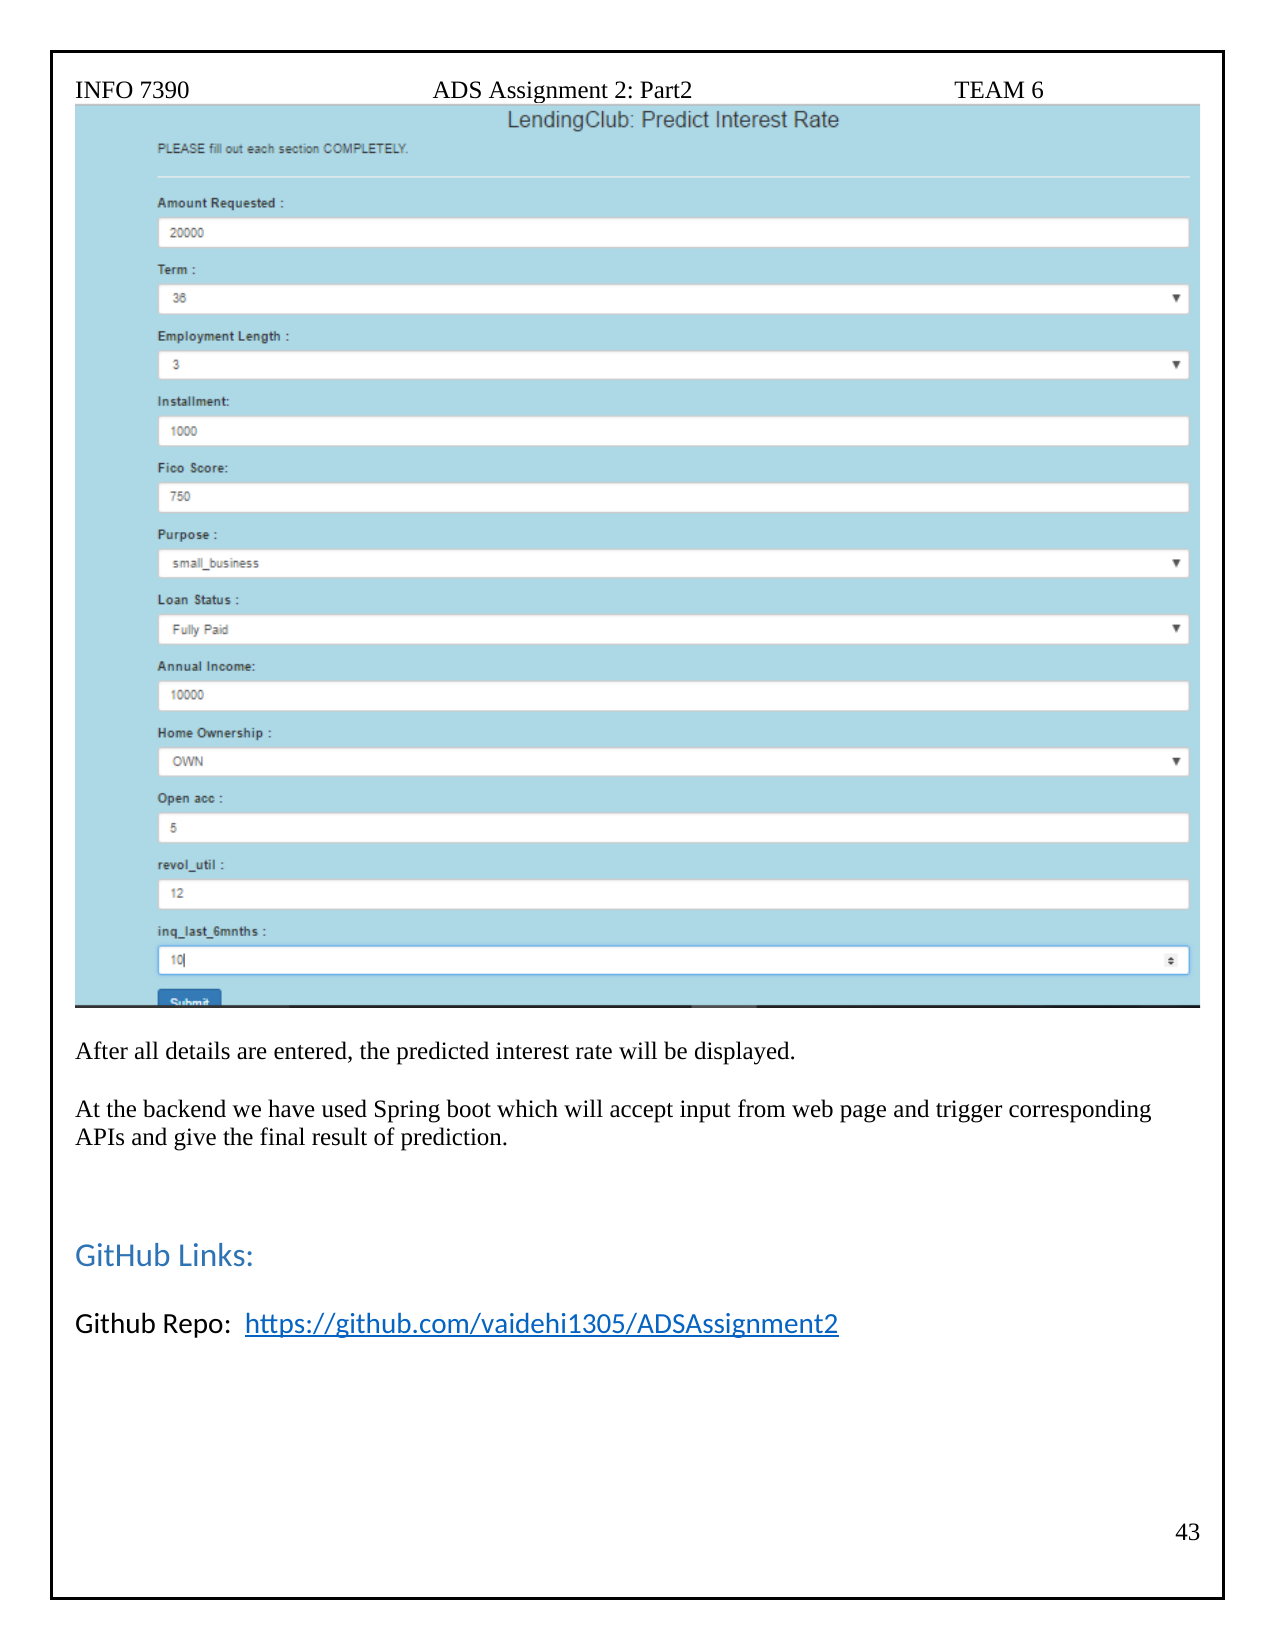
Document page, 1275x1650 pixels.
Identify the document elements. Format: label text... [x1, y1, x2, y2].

text At the backend we have used Spring boot which will accept input from web page and trigger corresponding APIs and give the final result of prediction. [75, 1094, 1200, 1151]
text Github Repo: https://github.com/vaidehi1305/ADSAssignment2 [75, 1305, 1200, 1341]
subtitle GitHub Links: [75, 1234, 1200, 1274]
text After all details are entered, the predicted interest rate will be displayed. [75, 1036, 1200, 1065]
picture [75, 103, 1200, 1008]
